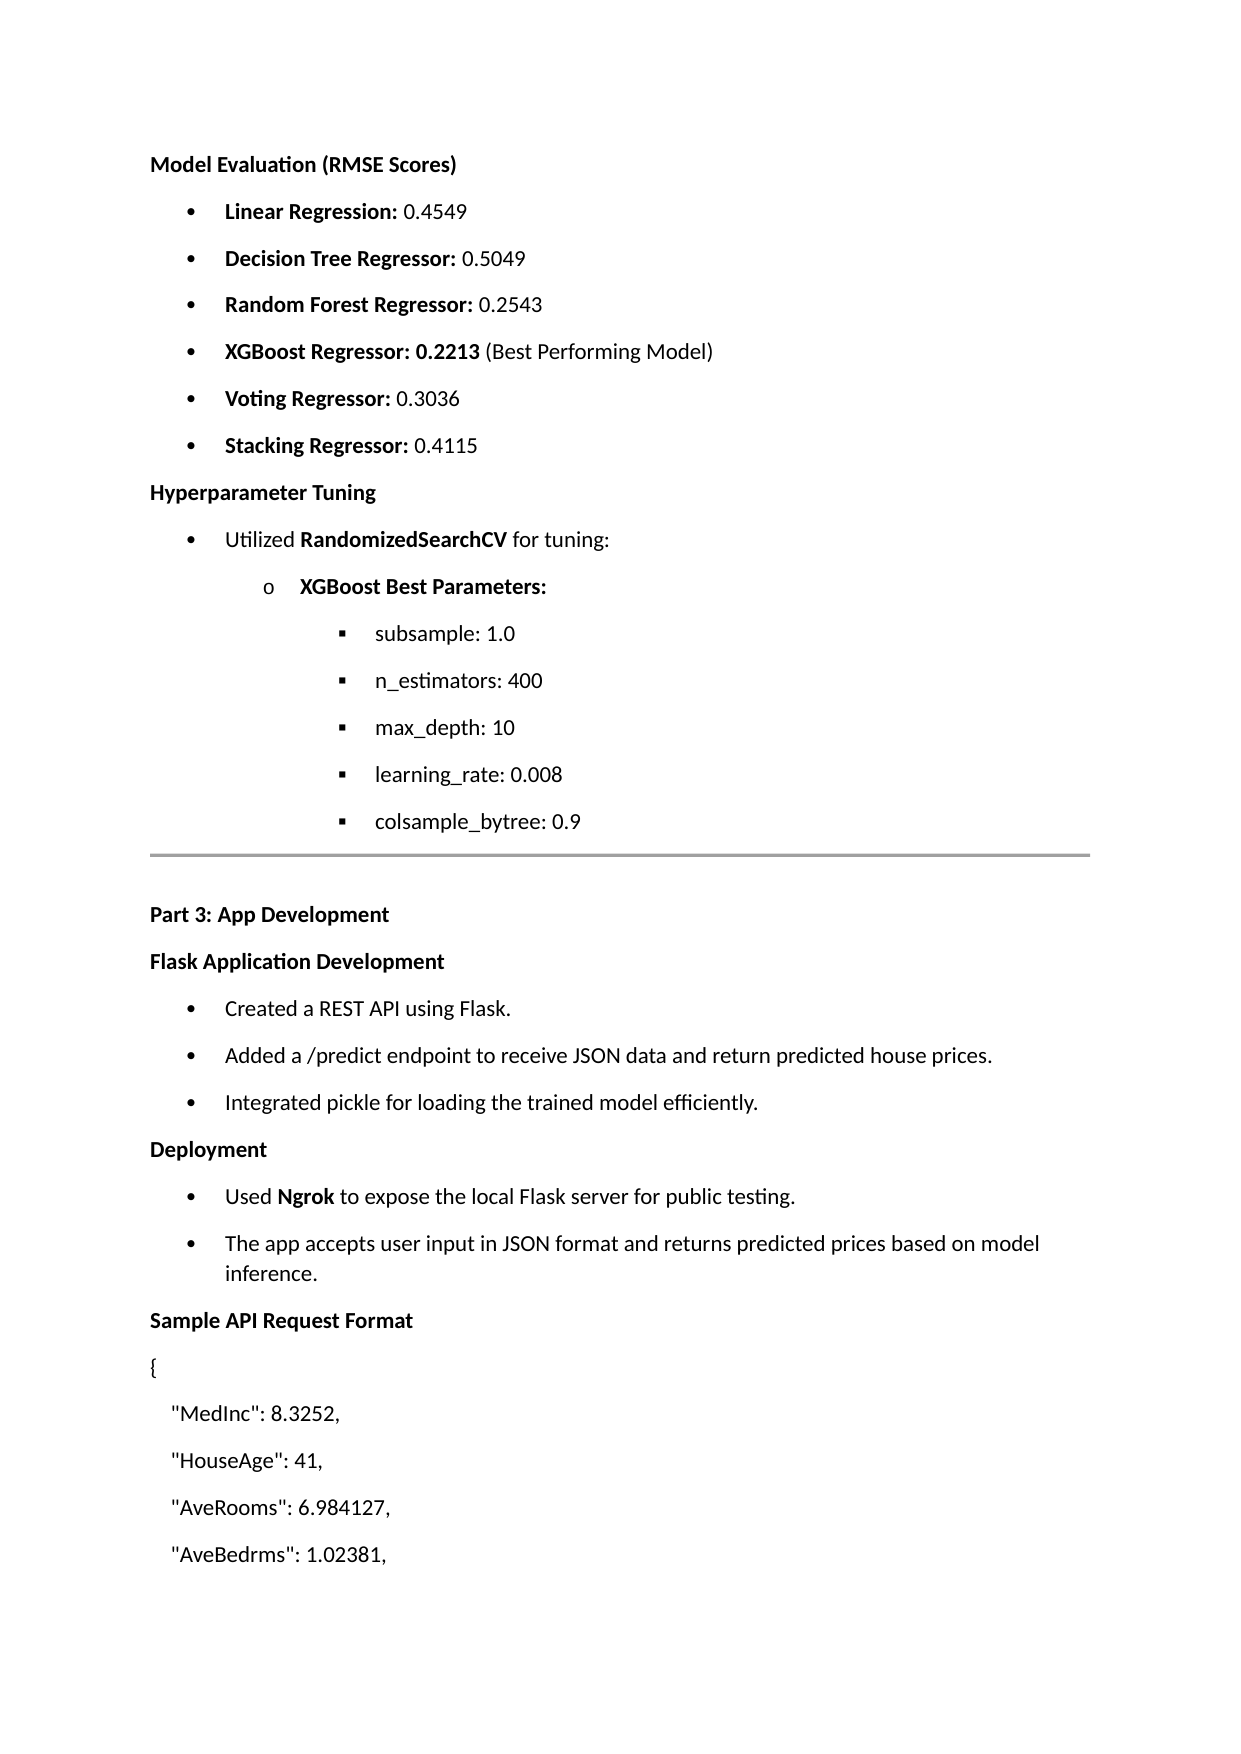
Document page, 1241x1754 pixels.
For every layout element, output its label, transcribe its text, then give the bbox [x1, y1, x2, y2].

text Model Evaluation (RMSE Scores) [150, 150, 1090, 178]
list The app accepts user input in JSON format and returns predicted prices based on model inference. [187, 1229, 1090, 1287]
text Flask Application Development [150, 947, 1090, 975]
list learning_rate: 0.008 [337, 760, 1090, 788]
list Utilized RandomizedSearchCV for tuning: [187, 525, 1090, 553]
list Created a REST API using Flask. [187, 994, 1090, 1022]
text Deployment [150, 1135, 1090, 1163]
list colsample_bytree: 0.9 [337, 807, 1090, 835]
text Hyperparameter Tuning [150, 478, 1090, 506]
list subsample: 1.0 [337, 619, 1090, 647]
text { [150, 1353, 1090, 1381]
list XGBoost Best Parameters: [262, 572, 1090, 600]
text Part 3: App Development [150, 901, 1090, 928]
list Decision Tree Regressor: 0.5049 [187, 244, 1090, 272]
list XGBoost Regressor: 0.2213 (Best Performing Model) [187, 337, 1090, 366]
text "HouseAge": 41, [150, 1446, 1090, 1474]
list Stacking Regressor: 0.4115 [187, 431, 1090, 459]
text "MedInc": 8.3252, [150, 1399, 1090, 1427]
list Used Ngrok to expose the local Flask server for public testing. [187, 1182, 1090, 1210]
text "AveBedrms": 1.02381, [150, 1540, 1090, 1568]
text Sample API Request Format [150, 1306, 1090, 1334]
list Integrated pickle for loading the trained model efficiently. [187, 1088, 1090, 1116]
list Added a /predict endpoint to receive JSON data and return predicted house prices. [187, 1041, 1090, 1069]
list max_depth: 10 [337, 713, 1090, 741]
list Linear Regression: 0.4549 [187, 197, 1090, 225]
list n_estimators: 400 [337, 666, 1090, 694]
text "AveRooms": 6.984127, [150, 1493, 1090, 1521]
list Voting Regressor: 0.3036 [187, 384, 1090, 412]
list Random Forest Regressor: 0.2543 [187, 291, 1090, 319]
